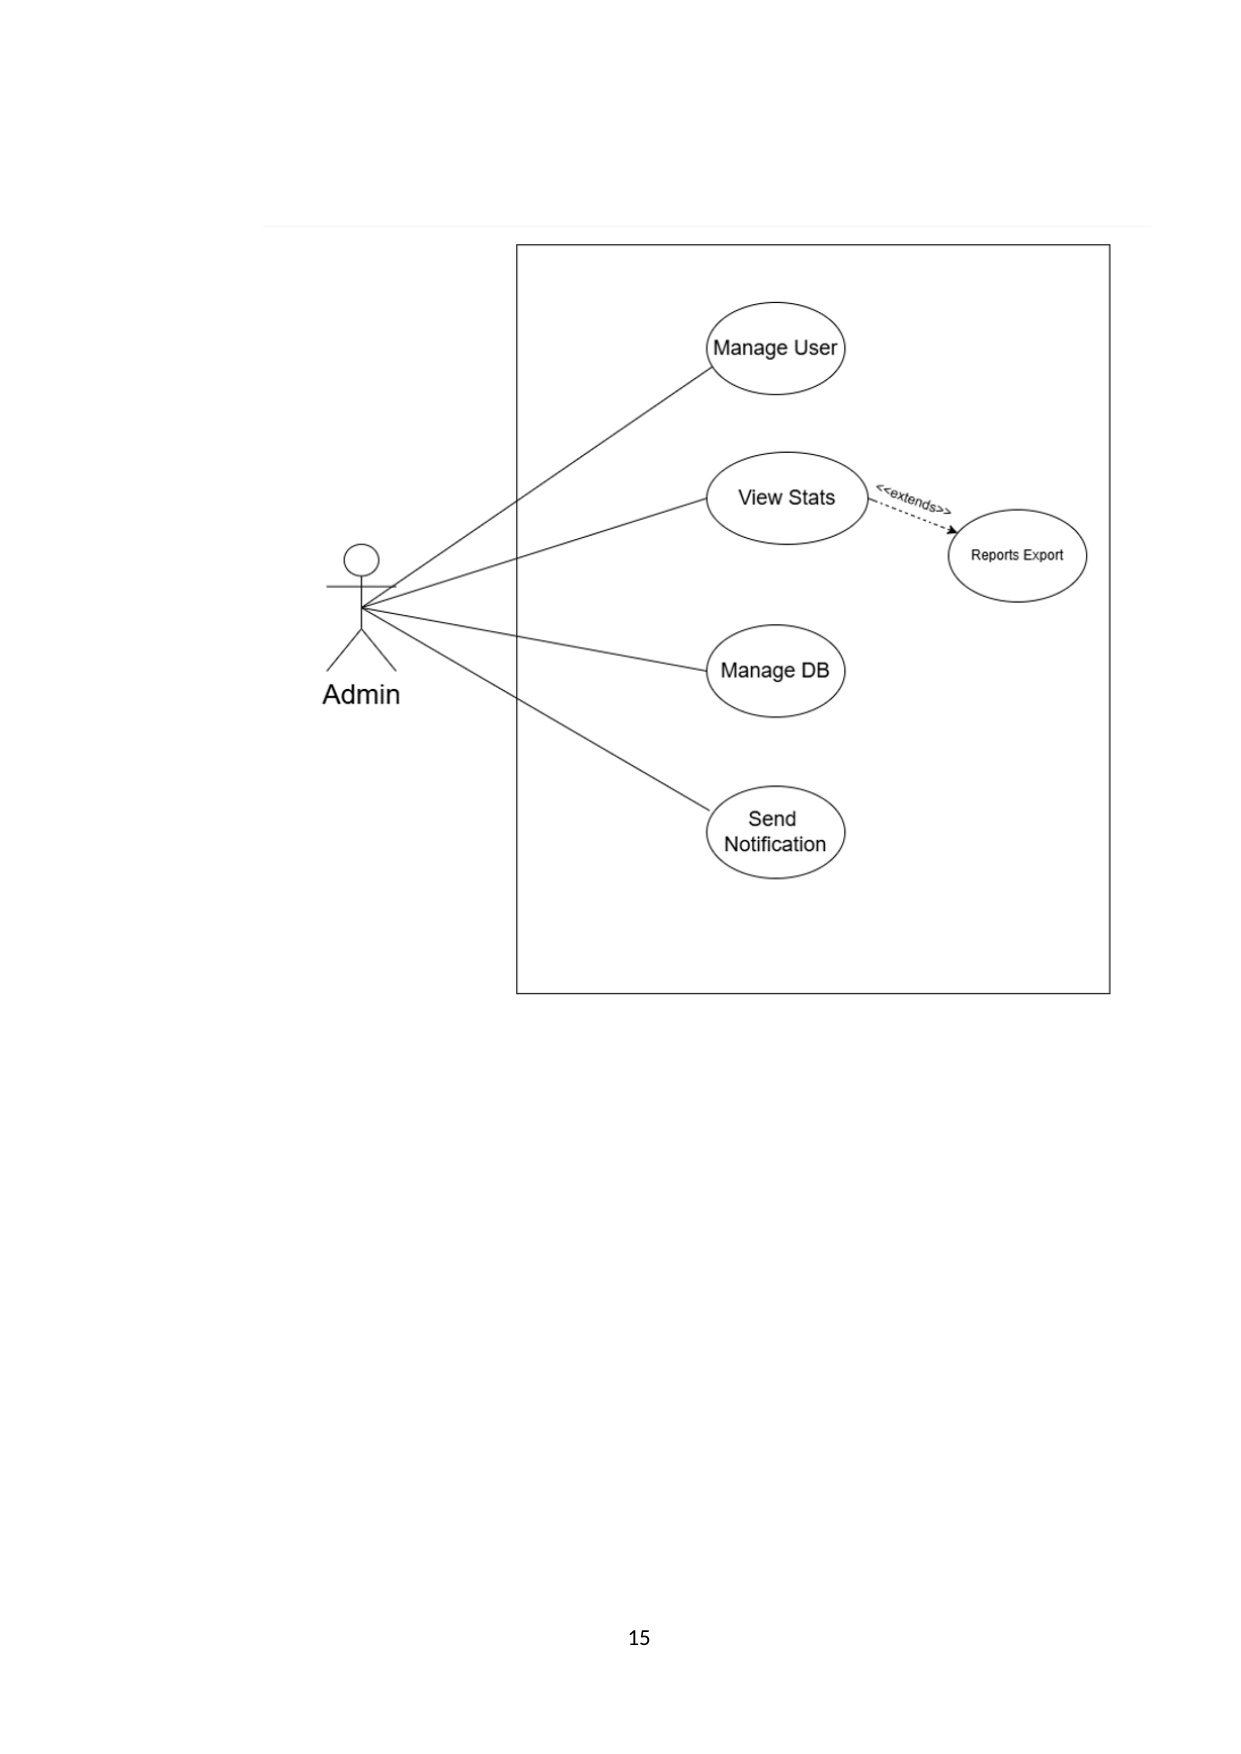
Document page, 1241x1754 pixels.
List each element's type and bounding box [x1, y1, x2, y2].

picture [262, 225, 1152, 1000]
